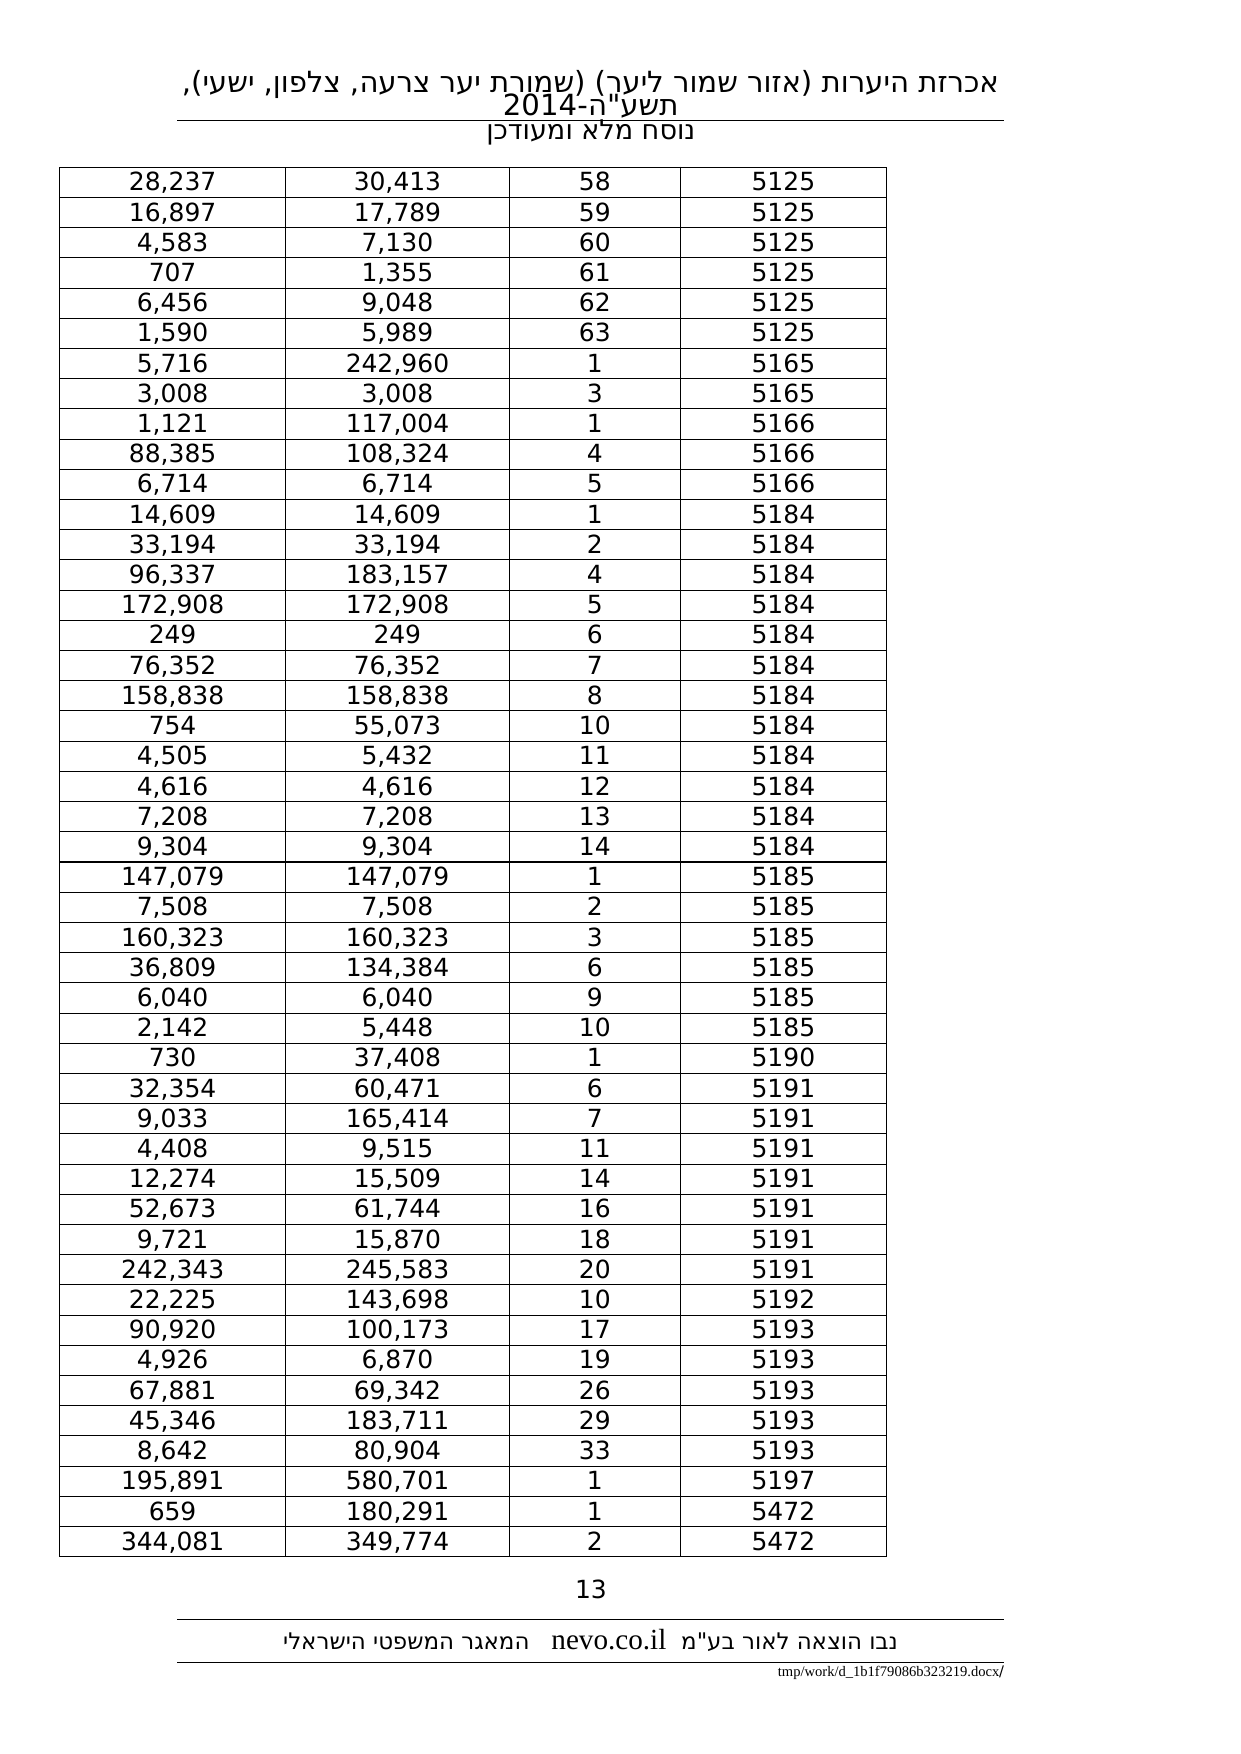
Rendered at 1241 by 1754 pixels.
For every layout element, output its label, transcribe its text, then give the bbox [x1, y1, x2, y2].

table_cell 245,583 [286, 1255, 509, 1284]
table_cell 195,891 [60, 1467, 285, 1496]
table_cell 33 [510, 1436, 680, 1466]
table_cell 6,040 [286, 983, 509, 1012]
table_cell 5185 [681, 893, 886, 922]
table_cell 349,774 [286, 1527, 509, 1556]
table_cell 28,237 [60, 168, 285, 197]
table_cell 4,583 [60, 228, 285, 257]
table_cell 5,432 [286, 742, 509, 771]
table_cell 26 [510, 1376, 680, 1405]
table_cell 5125 [681, 198, 886, 227]
table_cell 5 [510, 470, 680, 499]
table_cell 5184 [681, 651, 886, 680]
table_cell 8 [510, 681, 680, 710]
table_cell 2 [510, 893, 680, 922]
table_cell 4 [510, 440, 680, 469]
table_cell 11 [510, 1134, 680, 1163]
table_cell 5165 [681, 349, 886, 378]
table_cell 7,130 [286, 228, 509, 257]
table_cell 7,208 [286, 802, 509, 831]
table_cell 5185 [681, 983, 886, 1012]
table_cell 754 [60, 711, 285, 741]
table_cell 5190 [681, 1044, 886, 1073]
table_cell 730 [60, 1044, 285, 1073]
table_cell 59 [510, 198, 680, 227]
table_cell 100,173 [286, 1316, 509, 1345]
table_cell 1,590 [60, 319, 285, 348]
table_cell 1 [510, 1467, 680, 1496]
table_cell 4,926 [60, 1346, 285, 1375]
table_cell 1 [510, 349, 680, 378]
table_cell 172,908 [60, 591, 285, 620]
table_cell 5,716 [60, 349, 285, 378]
table_cell 7 [510, 1104, 680, 1133]
table_cell 3 [510, 379, 680, 408]
table_cell 88,385 [60, 440, 285, 469]
table_cell 242,960 [286, 349, 509, 378]
table_cell 1 [510, 863, 680, 892]
table_cell 158,838 [60, 681, 285, 710]
table_cell 5184 [681, 742, 886, 771]
table_cell 14,609 [60, 500, 285, 529]
table_cell 58 [510, 168, 680, 197]
table_cell 76,352 [286, 651, 509, 680]
table_cell 7 [510, 651, 680, 680]
table_cell 5184 [681, 681, 886, 710]
table_cell 5184 [681, 530, 886, 559]
table_cell 22,225 [60, 1285, 285, 1314]
table_cell 5184 [681, 711, 886, 741]
table_cell 5166 [681, 440, 886, 469]
table_cell 5472 [681, 1497, 886, 1526]
table_cell 14 [510, 1165, 680, 1194]
table_cell 117,004 [286, 409, 509, 438]
table_cell 5125 [681, 228, 886, 257]
table_cell 5125 [681, 258, 886, 287]
table_cell 9,304 [60, 832, 285, 861]
table_cell 33,194 [286, 530, 509, 559]
table_cell 55,073 [286, 711, 509, 741]
table_cell 1,355 [286, 258, 509, 287]
table_cell 33,194 [60, 530, 285, 559]
table_cell 5191 [681, 1195, 886, 1224]
table_cell 2 [510, 1527, 680, 1556]
table_cell 7,508 [286, 893, 509, 922]
table_cell 10 [510, 711, 680, 741]
table_cell 1 [510, 500, 680, 529]
table_cell 18 [510, 1225, 680, 1254]
table_cell 5197 [681, 1467, 886, 1496]
table_cell 7,508 [60, 893, 285, 922]
table_cell 12,274 [60, 1165, 285, 1194]
table_cell 5125 [681, 319, 886, 348]
table_cell 6 [510, 621, 680, 650]
table_cell 707 [60, 258, 285, 287]
table_cell 1,121 [60, 409, 285, 438]
table_cell 11 [510, 742, 680, 771]
table_cell 6,714 [60, 470, 285, 499]
table_cell 5184 [681, 591, 886, 620]
table_cell 14,609 [286, 500, 509, 529]
table_cell 4,616 [60, 772, 285, 801]
table_cell 5193 [681, 1406, 886, 1435]
table_cell 5166 [681, 409, 886, 438]
table_cell 2 [510, 530, 680, 559]
table_cell 96,337 [60, 560, 285, 589]
table_cell 9,515 [286, 1134, 509, 1163]
table_cell 4,408 [60, 1134, 285, 1163]
table_cell 172,908 [286, 591, 509, 620]
table_cell 1 [510, 1497, 680, 1526]
table_cell 29 [510, 1406, 680, 1435]
table_cell 17,789 [286, 198, 509, 227]
table_cell 36,809 [60, 953, 285, 982]
table_cell 3,008 [286, 379, 509, 408]
table_cell 6 [510, 953, 680, 982]
table_cell 5184 [681, 832, 886, 861]
table_cell 17 [510, 1316, 680, 1345]
table_cell 16,897 [60, 198, 285, 227]
table_cell 62 [510, 289, 680, 318]
table_cell 6 [510, 1074, 680, 1103]
table_cell 180,291 [286, 1497, 509, 1526]
table_cell 5193 [681, 1346, 886, 1375]
table_cell 20 [510, 1255, 680, 1284]
table_cell 5125 [681, 168, 886, 197]
table_cell 5,448 [286, 1014, 509, 1043]
table_cell 5185 [681, 923, 886, 952]
table_cell 134,384 [286, 953, 509, 982]
table_cell 160,323 [60, 923, 285, 952]
table_cell 5185 [681, 863, 886, 892]
table_cell 5184 [681, 560, 886, 589]
table_cell 5165 [681, 379, 886, 408]
table_cell 4,616 [286, 772, 509, 801]
table_cell 249 [60, 621, 285, 650]
table_cell 60,471 [286, 1074, 509, 1103]
table_cell 659 [60, 1497, 285, 1526]
table_cell 16 [510, 1195, 680, 1224]
table_cell 7,208 [60, 802, 285, 831]
table_cell 8,642 [60, 1436, 285, 1466]
table_cell 6,456 [60, 289, 285, 318]
table_cell 61 [510, 258, 680, 287]
table_cell 61,744 [286, 1195, 509, 1224]
table_cell 52,673 [60, 1195, 285, 1224]
table_cell 5191 [681, 1165, 886, 1194]
table_cell 5185 [681, 1014, 886, 1043]
table_cell 5193 [681, 1376, 886, 1405]
table_cell 5191 [681, 1225, 886, 1254]
table_cell 80,904 [286, 1436, 509, 1466]
table_cell 3 [510, 923, 680, 952]
table_cell 5125 [681, 289, 886, 318]
table_cell 63 [510, 319, 680, 348]
table_cell 147,079 [286, 863, 509, 892]
table_cell 5191 [681, 1104, 886, 1133]
table_cell 67,881 [60, 1376, 285, 1405]
table_cell 6,870 [286, 1346, 509, 1375]
table_cell 32,354 [60, 1074, 285, 1103]
table_cell 5184 [681, 500, 886, 529]
table_cell 14 [510, 832, 680, 861]
table_cell 3,008 [60, 379, 285, 408]
table_cell 15,870 [286, 1225, 509, 1254]
table_cell 60 [510, 228, 680, 257]
table_cell 5191 [681, 1134, 886, 1163]
table_cell 5184 [681, 621, 886, 650]
table_cell 9 [510, 983, 680, 1012]
table_cell 5 [510, 591, 680, 620]
table_cell 344,081 [60, 1527, 285, 1556]
table_cell 6,040 [60, 983, 285, 1012]
table_cell 5192 [681, 1285, 886, 1314]
table_cell 143,698 [286, 1285, 509, 1314]
table_cell 242,343 [60, 1255, 285, 1284]
table_cell 30,413 [286, 168, 509, 197]
table_cell 5,989 [286, 319, 509, 348]
table_cell 5193 [681, 1316, 886, 1345]
table_cell 5184 [681, 802, 886, 831]
table_cell 2,142 [60, 1014, 285, 1043]
table_cell 6,714 [286, 470, 509, 499]
table_cell 10 [510, 1014, 680, 1043]
table_cell 183,711 [286, 1406, 509, 1435]
table_cell 5166 [681, 470, 886, 499]
table_cell 165,414 [286, 1104, 509, 1133]
table_cell 5191 [681, 1074, 886, 1103]
table_cell 12 [510, 772, 680, 801]
table_cell 10 [510, 1285, 680, 1314]
table_cell 1 [510, 1044, 680, 1073]
table_cell 249 [286, 621, 509, 650]
table_cell 9,721 [60, 1225, 285, 1254]
table_cell 4 [510, 560, 680, 589]
table_cell 15,509 [286, 1165, 509, 1194]
table_cell 147,079 [60, 863, 285, 892]
table_cell 9,304 [286, 832, 509, 861]
table_cell 4,505 [60, 742, 285, 771]
table_cell 580,701 [286, 1467, 509, 1496]
table_cell 13 [510, 802, 680, 831]
table_cell 1 [510, 409, 680, 438]
table_cell 183,157 [286, 560, 509, 589]
table_cell 5184 [681, 772, 886, 801]
table_cell 5191 [681, 1255, 886, 1284]
table_cell 108,324 [286, 440, 509, 469]
table_cell 9,033 [60, 1104, 285, 1133]
table_cell 9,048 [286, 289, 509, 318]
table_cell 76,352 [60, 651, 285, 680]
table_cell 45,346 [60, 1406, 285, 1435]
table_cell 37,408 [286, 1044, 509, 1073]
table_cell 158,838 [286, 681, 509, 710]
table_cell 5185 [681, 953, 886, 982]
table_cell 5193 [681, 1436, 886, 1466]
table_cell 19 [510, 1346, 680, 1375]
table_cell 5472 [681, 1527, 886, 1556]
table_cell 160,323 [286, 923, 509, 952]
table_cell 69,342 [286, 1376, 509, 1405]
table_cell 90,920 [60, 1316, 285, 1345]
